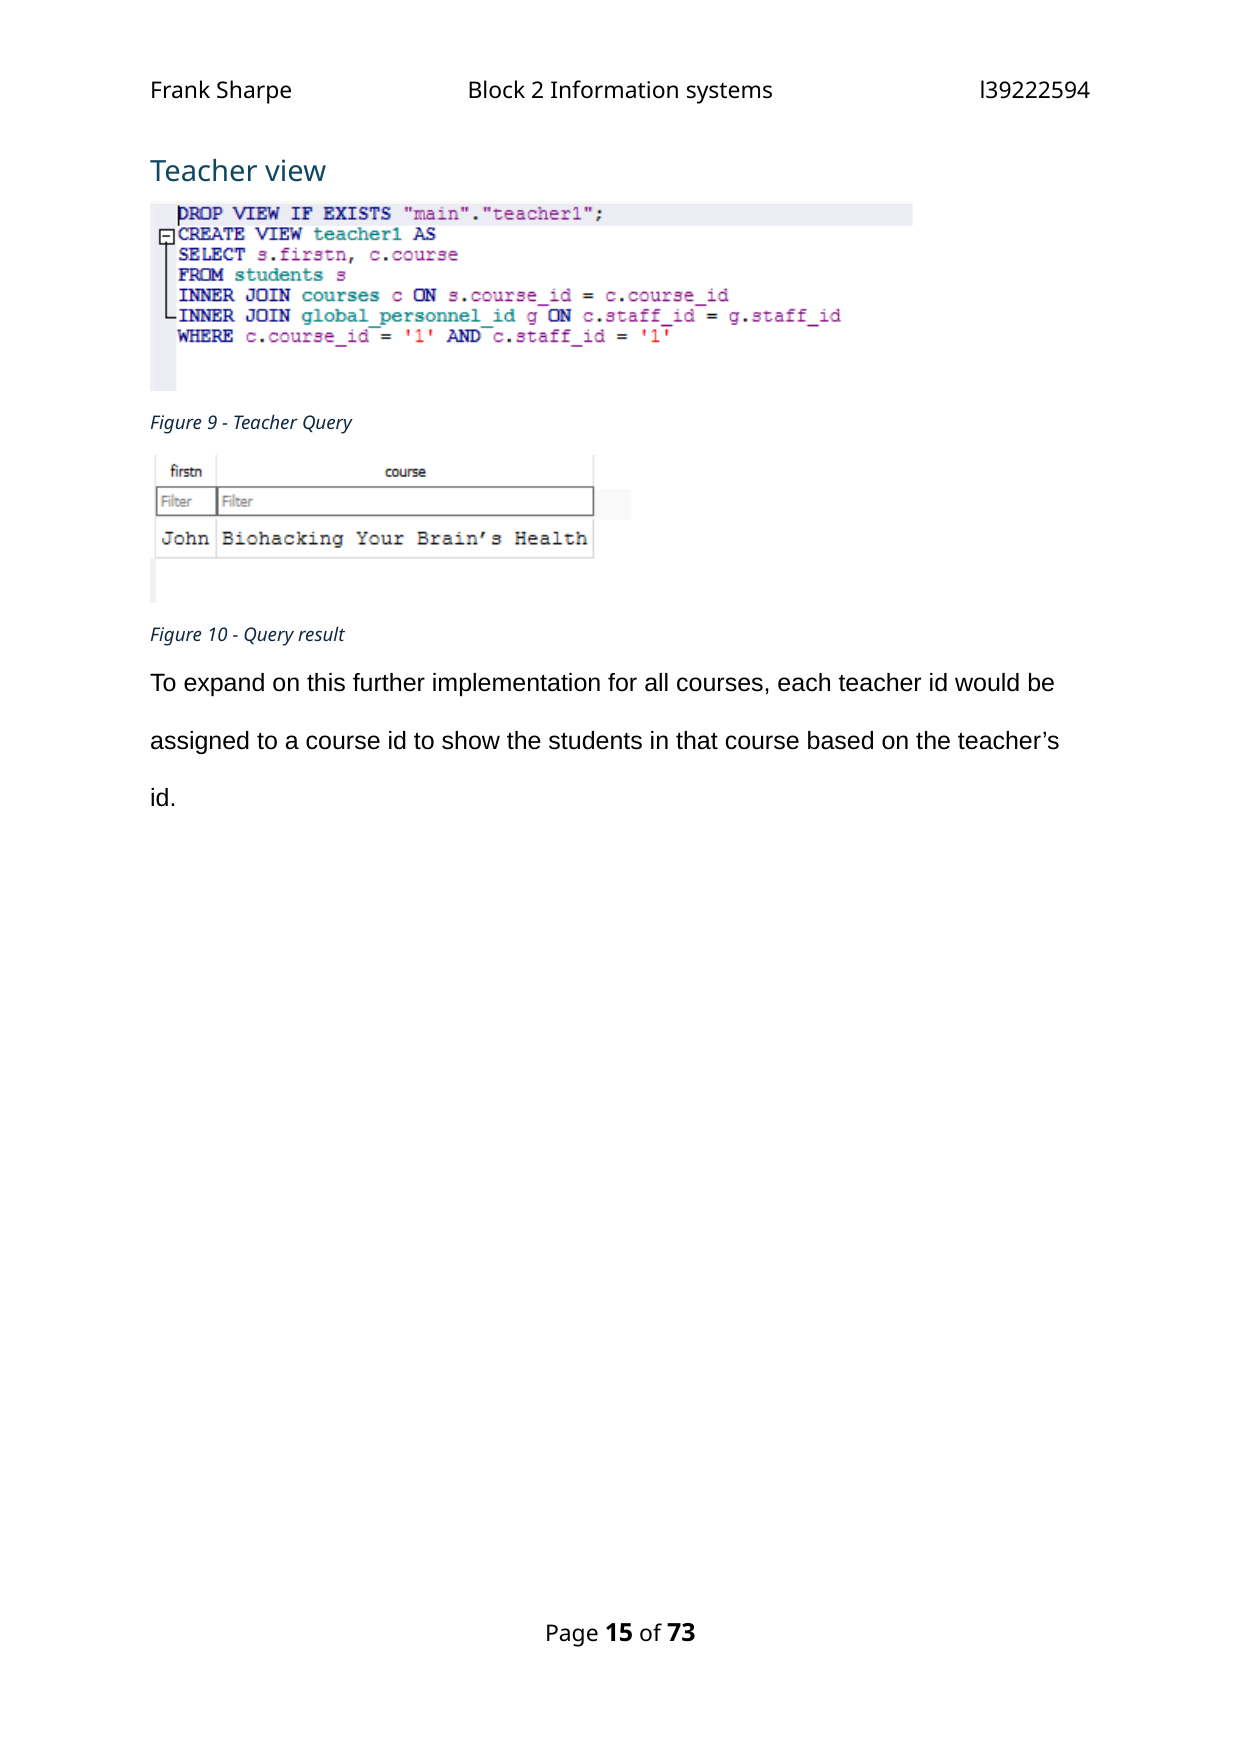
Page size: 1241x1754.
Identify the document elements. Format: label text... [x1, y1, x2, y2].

picture [150, 455, 632, 603]
subtitle Teacher view [150, 150, 1090, 190]
text To expand on this further implementation for all courses, each teacher id would be assigned to a course id to show the students in that course based on the teacher’s id. [150, 668, 1090, 812]
picture [150, 201, 913, 391]
